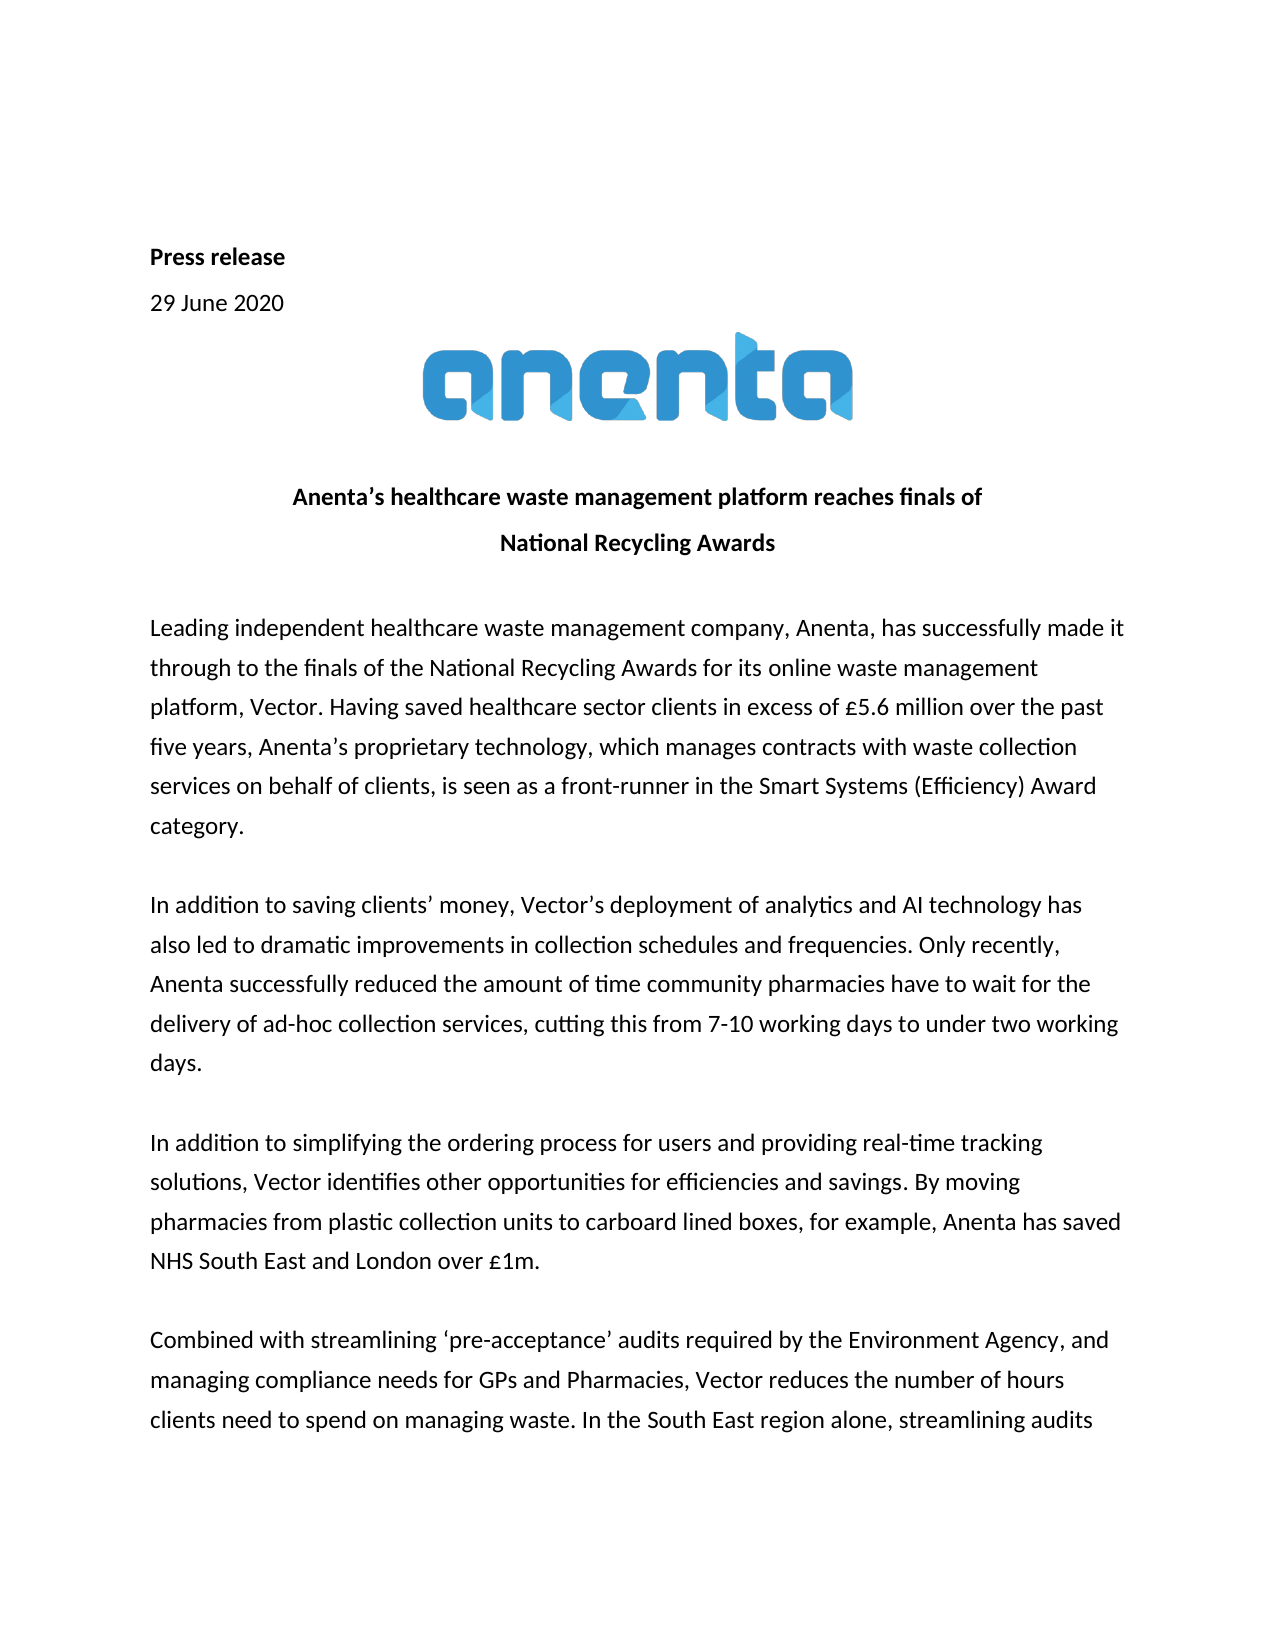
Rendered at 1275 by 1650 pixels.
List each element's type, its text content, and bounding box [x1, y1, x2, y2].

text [150, 1324, 1125, 1434]
picture [422, 332, 853, 421]
text In addition to saving clients’ money, Vector’s deployment of analytics and AI technology has also led to dramatic improvements in collection schedules and frequencies. Only recently, Anenta successfully reduced the amount of time community pharmacies have to wait for the delivery of ad-hoc collection services, cutting this from 7-10 working days to under two working days. [150, 889, 1125, 1078]
text National Recycling Awards [150, 527, 1125, 557]
text In addition to simplifying the ordering process for users and providing real-time tracking solutions, Vector identifies other opportunities for efficiencies and savings. By moving pharmacies from plastic collection units to carboard lined boxes, for example, Anenta has saved NHS South East and London over £1m. [150, 1127, 1125, 1276]
text 29 June 2020 [150, 287, 1125, 318]
text Press release [150, 241, 1125, 272]
text Anenta’s healthcare waste management platform reaches finals of [150, 481, 1125, 512]
text Leading independent healthcare waste management company, Anenta, has successfully made it through to the finals of the National Recycling Awards for its online waste management platform, Vector. Having saved healthcare sector clients in excess of £5.6 million over the past five years, Anenta’s proprietary technology, which manages contracts with waste collection services on behalf of clients, is seen as a front-runner in the Smart Systems (Efficiency) Award category. [150, 612, 1125, 841]
